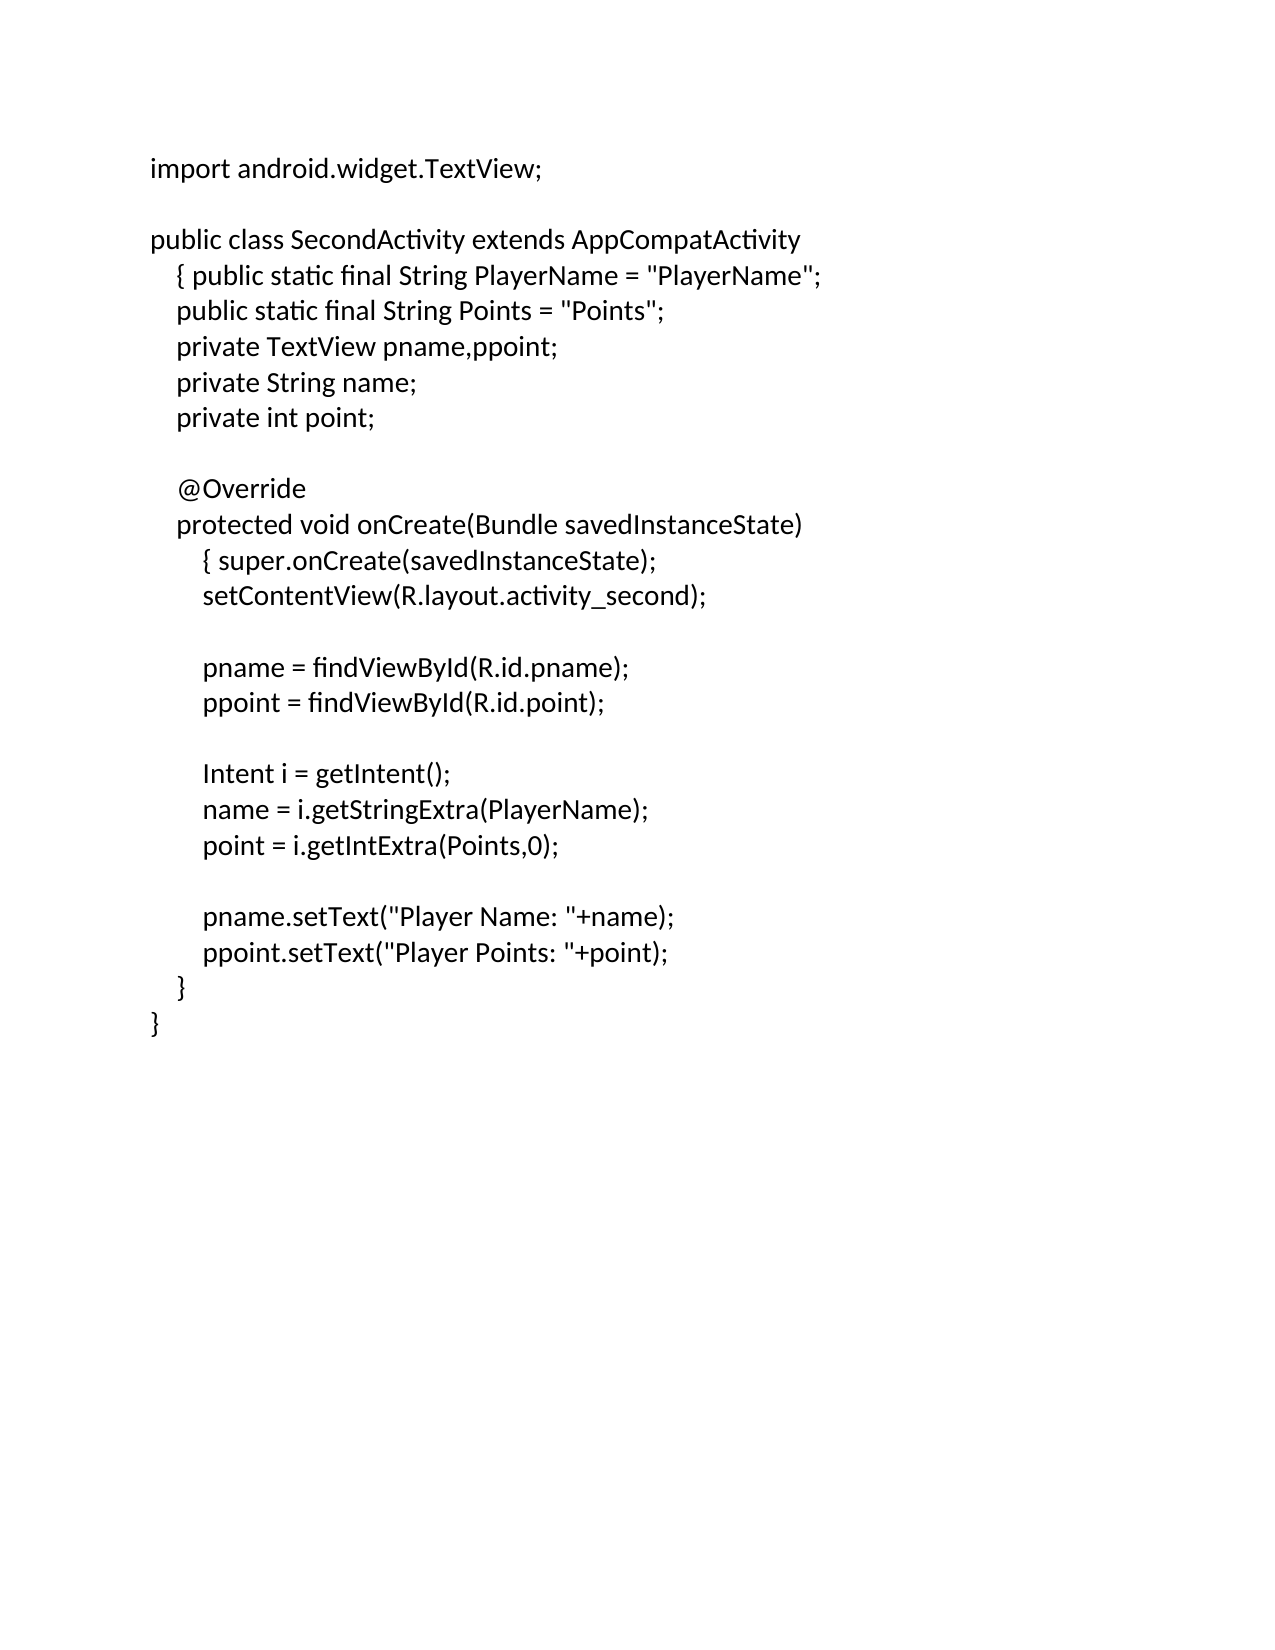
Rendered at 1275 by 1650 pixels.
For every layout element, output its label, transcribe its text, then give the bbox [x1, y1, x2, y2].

text } [150, 1005, 1133, 1040]
text } [176, 969, 1133, 1005]
text Intent i = getIntent(); [202, 756, 1133, 791]
text @Override [176, 471, 1133, 506]
text private int point; [176, 399, 1133, 435]
text pname.setText("Player Name: "+name); ppoint.setText("Player Points: "+point); [202, 898, 843, 969]
text pname = findViewById(R.id.pname); ppoint = findViewById(R.id.point); [202, 649, 632, 720]
text public class SecondActivity extends AppCompatActivity { public static final String PlayerName = "PlayerName"; public static final String Points = "Points"; [150, 221, 843, 328]
text import android.widget.TextView; [150, 150, 1133, 186]
text protected void onCreate(Bundle savedInstanceState) { super.onCreate(savedInstanceState); setContentView(R.layout.activity_second); [176, 506, 1133, 613]
text private TextView pname,ppoint; private String name; [176, 328, 632, 399]
text name = i.getStringExtra(PlayerName); point = i.getIntExtra(Points,0); [202, 791, 651, 862]
